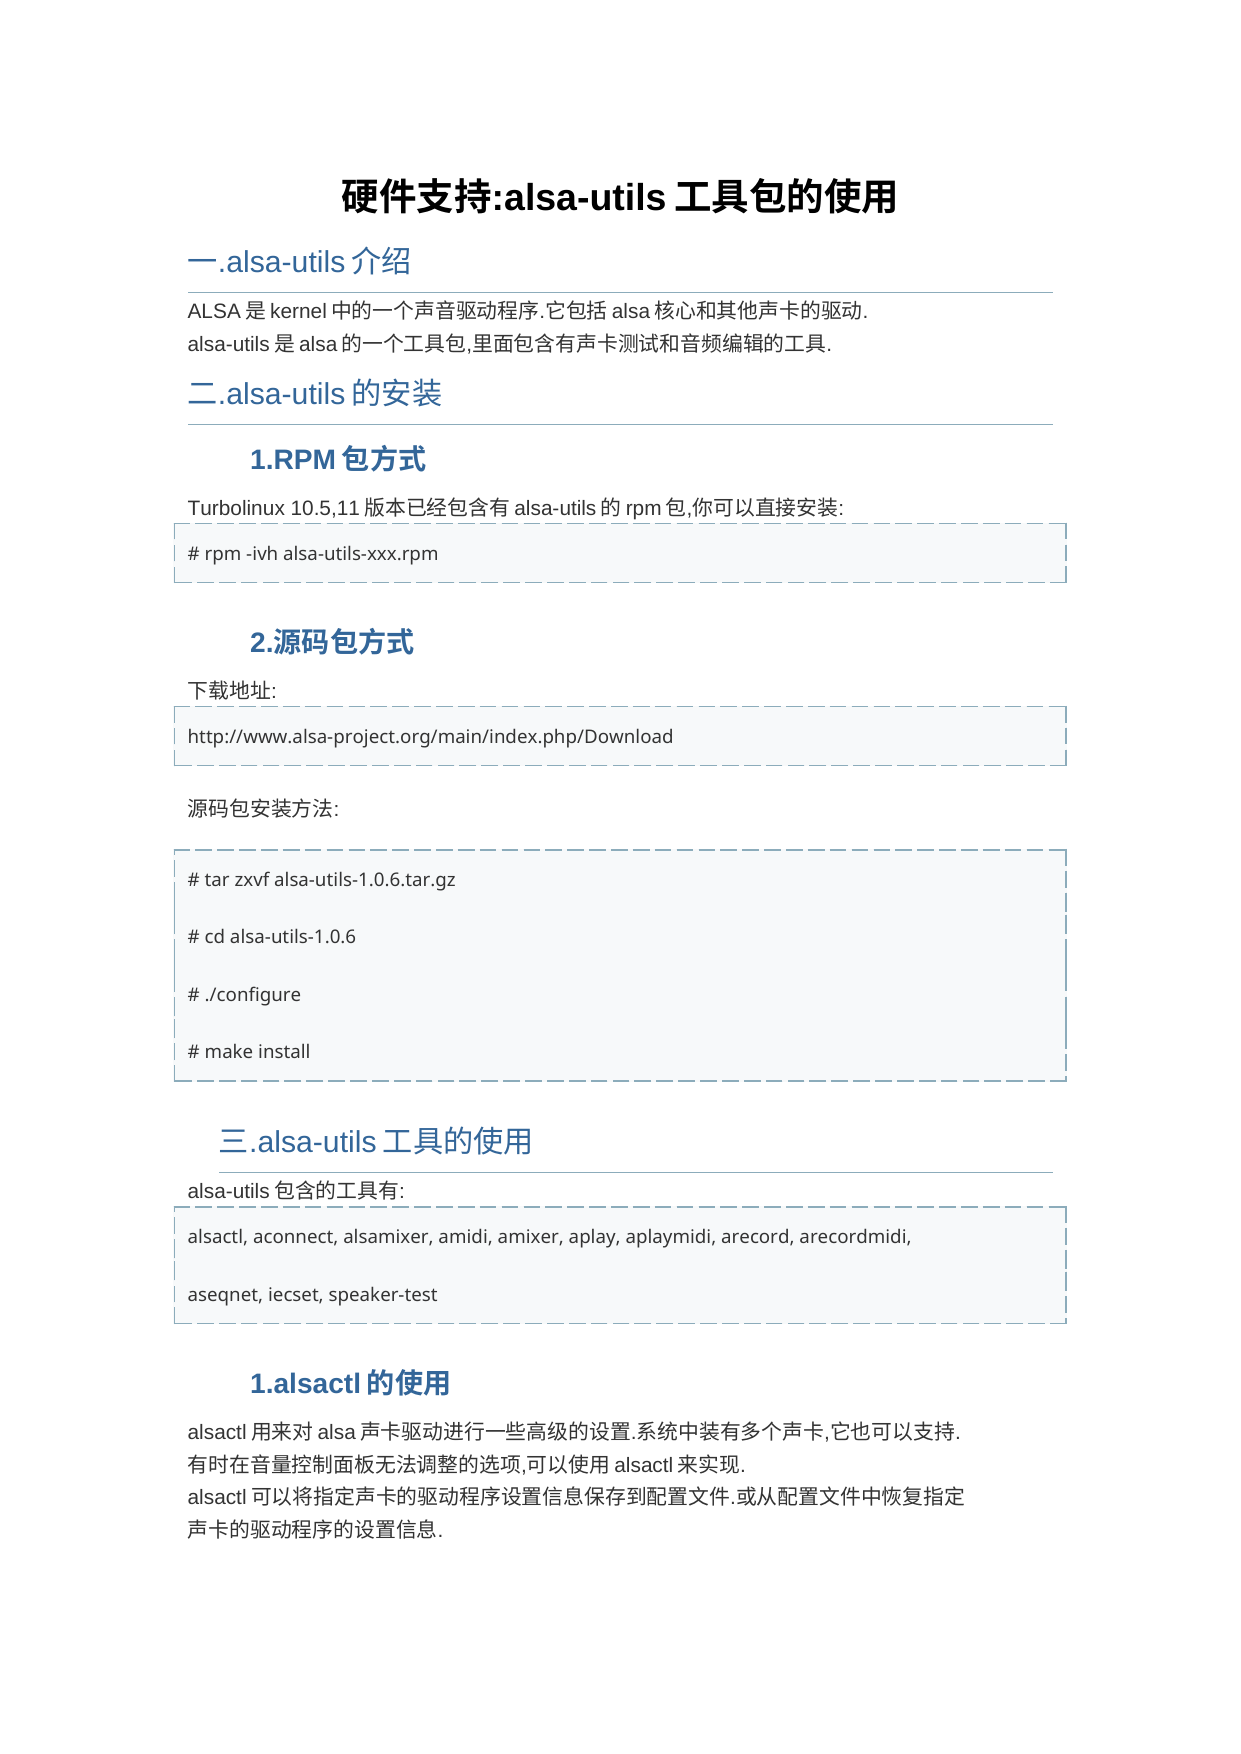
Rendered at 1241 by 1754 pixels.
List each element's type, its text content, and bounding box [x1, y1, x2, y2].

text # rpm -ivh alsa-utils-xxx.rpm [173, 523, 1067, 583]
text ALSA是kernel中的一个声音驱动程序.它包括alsa核心和其他声卡的驱动. alsa-utils是alsa的一个工具包,里面包含有声卡测试和音频编辑的工具. [187, 293, 1053, 358]
text http://www.alsa-project.org/main/index.php/Download [173, 706, 1067, 766]
text 硬件支持:alsa-utils工具包的使用 [187, 162, 1053, 227]
text aseqnet, iecset, speaker-test [173, 1263, 1067, 1324]
text 1.RPM包方式 [250, 425, 1053, 490]
text 2.源码包方式 [250, 608, 1053, 673]
text 1.alsactl的使用 [250, 1349, 1053, 1414]
text 三.alsa-utils工具的使用 [219, 1107, 1053, 1172]
text 二.alsa-utils的安装 [187, 358, 1053, 425]
text # cd alsa-utils-1.0.6 [173, 906, 1067, 953]
text 下载地址: [187, 673, 1053, 706]
text alsactl, aconnect, alsamixer, amidi, amixer, aplay, aplaymidi, arecord, arecordmidi, [173, 1206, 1067, 1253]
text Turbolinux 10.5,11版本已经包含有alsa-utils的rpm包,你可以直接安装: [187, 490, 1053, 523]
text # ./configure [173, 964, 1067, 1010]
text # make install [173, 1021, 1067, 1082]
text alsa-utils包含的工具有: [187, 1173, 1053, 1206]
text # tar zxvf alsa-utils-1.0.6.tar.gz [173, 849, 1067, 895]
text 源码包安装方法: [187, 791, 1053, 824]
text alsactl用来对alsa声卡驱动进行一些高级的设置.系统中装有多个声卡,它也可以支持. 有时在音量控制面板无法调整的选项,可以使用alsactl来实现. alsactl可以将指定声卡的驱动程序设置信息保存到配置文件.或从配置文件中恢复指定 声卡的驱动程序的设置信息. [187, 1414, 1053, 1544]
text 一.alsa-utils介绍 [187, 227, 1053, 293]
